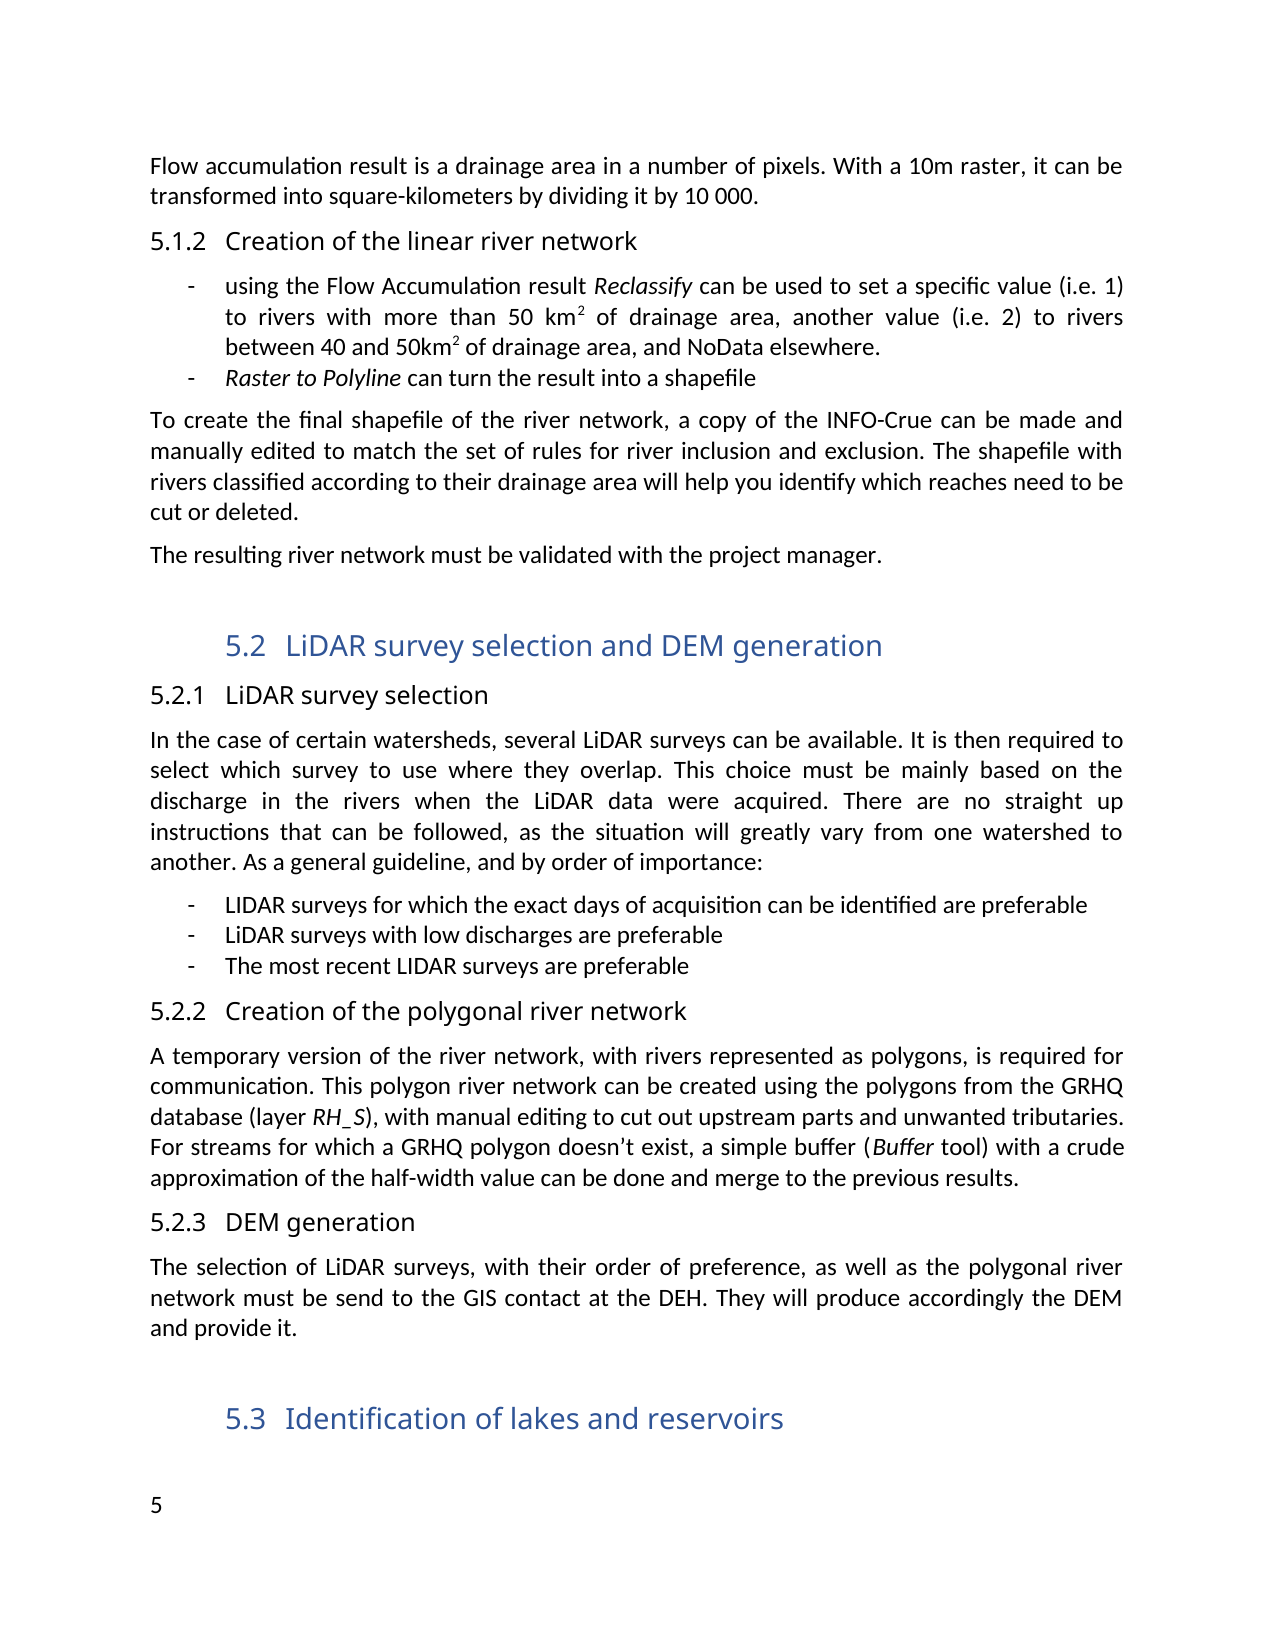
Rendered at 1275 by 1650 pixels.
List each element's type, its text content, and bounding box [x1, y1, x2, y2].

subtitle DEM generation [150, 1205, 1125, 1239]
subtitle Creation of the polygonal river network [150, 993, 1125, 1027]
text Flow accumulation result is a drainage area in a number of pixels. With a 10m raster, it can be transformed into square-kilometers by dividing it by 10 000. [150, 150, 1125, 211]
list LIDAR surveys for which the exact days of acquisition can be identified are preferable [187, 889, 1125, 920]
text To create the final shapefile of the river network, a copy of the INFO-Crue can be made and manually edited to match the set of rules for river inclusion and exclusion. The shapefile with rivers classified according to their drainage area will help you identify which reaches need to be cut or deleted. [150, 405, 1125, 527]
subtitle LiDAR survey selection and DEM generation [225, 625, 1125, 665]
subtitle Identification of lakes and reservoirs [225, 1398, 1125, 1438]
text In the case of certain watersheds, several LiDAR surveys can be available. It is then required to select which survey to use where they overlap. This choice must be mainly based on the discharge in the rivers when the LiDAR data were acquired. There are no straight up instructions that can be followed, as the situation will greatly vary from one watershed to another. As a general guideline, and by order of importance: [150, 724, 1125, 877]
text A temporary version of the river network, with rivers represented as polygons, is required for communication. This polygon river network can be created using the polygons from the GRHQ database (layer RH_S), with manual editing to cut out upstream parts and unwanted tributaries. For streams for which a GRHQ polygon doesn’t exist, a simple buffer (Buffer tool) with a crude approximation of the half-width value can be done and merge to the previous results. [150, 1040, 1125, 1192]
text The selection of LiDAR surveys, with their order of preference, as well as the polygonal river network must be send to the GIS contact at the DEH. They will produce accordingly the DEM and provide it. [150, 1251, 1125, 1343]
subtitle Creation of the linear river network [150, 223, 1125, 258]
list Raster to Polyline can turn the result into a shapefile [187, 362, 1125, 392]
list LiDAR surveys with low discharges are preferable [187, 920, 1125, 950]
text The resulting river network must be validated with the project manager. [150, 539, 1125, 570]
list using the Flow Accumulation result Reclassify can be used to set a specific value (i.e. 1) to rivers with more than 50 km2 of drainage area, another value (i.e. 2) to rivers between 40 and 50km2 of drainage area, and NoData elsewhere. [187, 270, 1125, 362]
list The most recent LIDAR surveys are preferable [187, 950, 1125, 981]
subtitle LiDAR survey selection [150, 677, 1125, 712]
